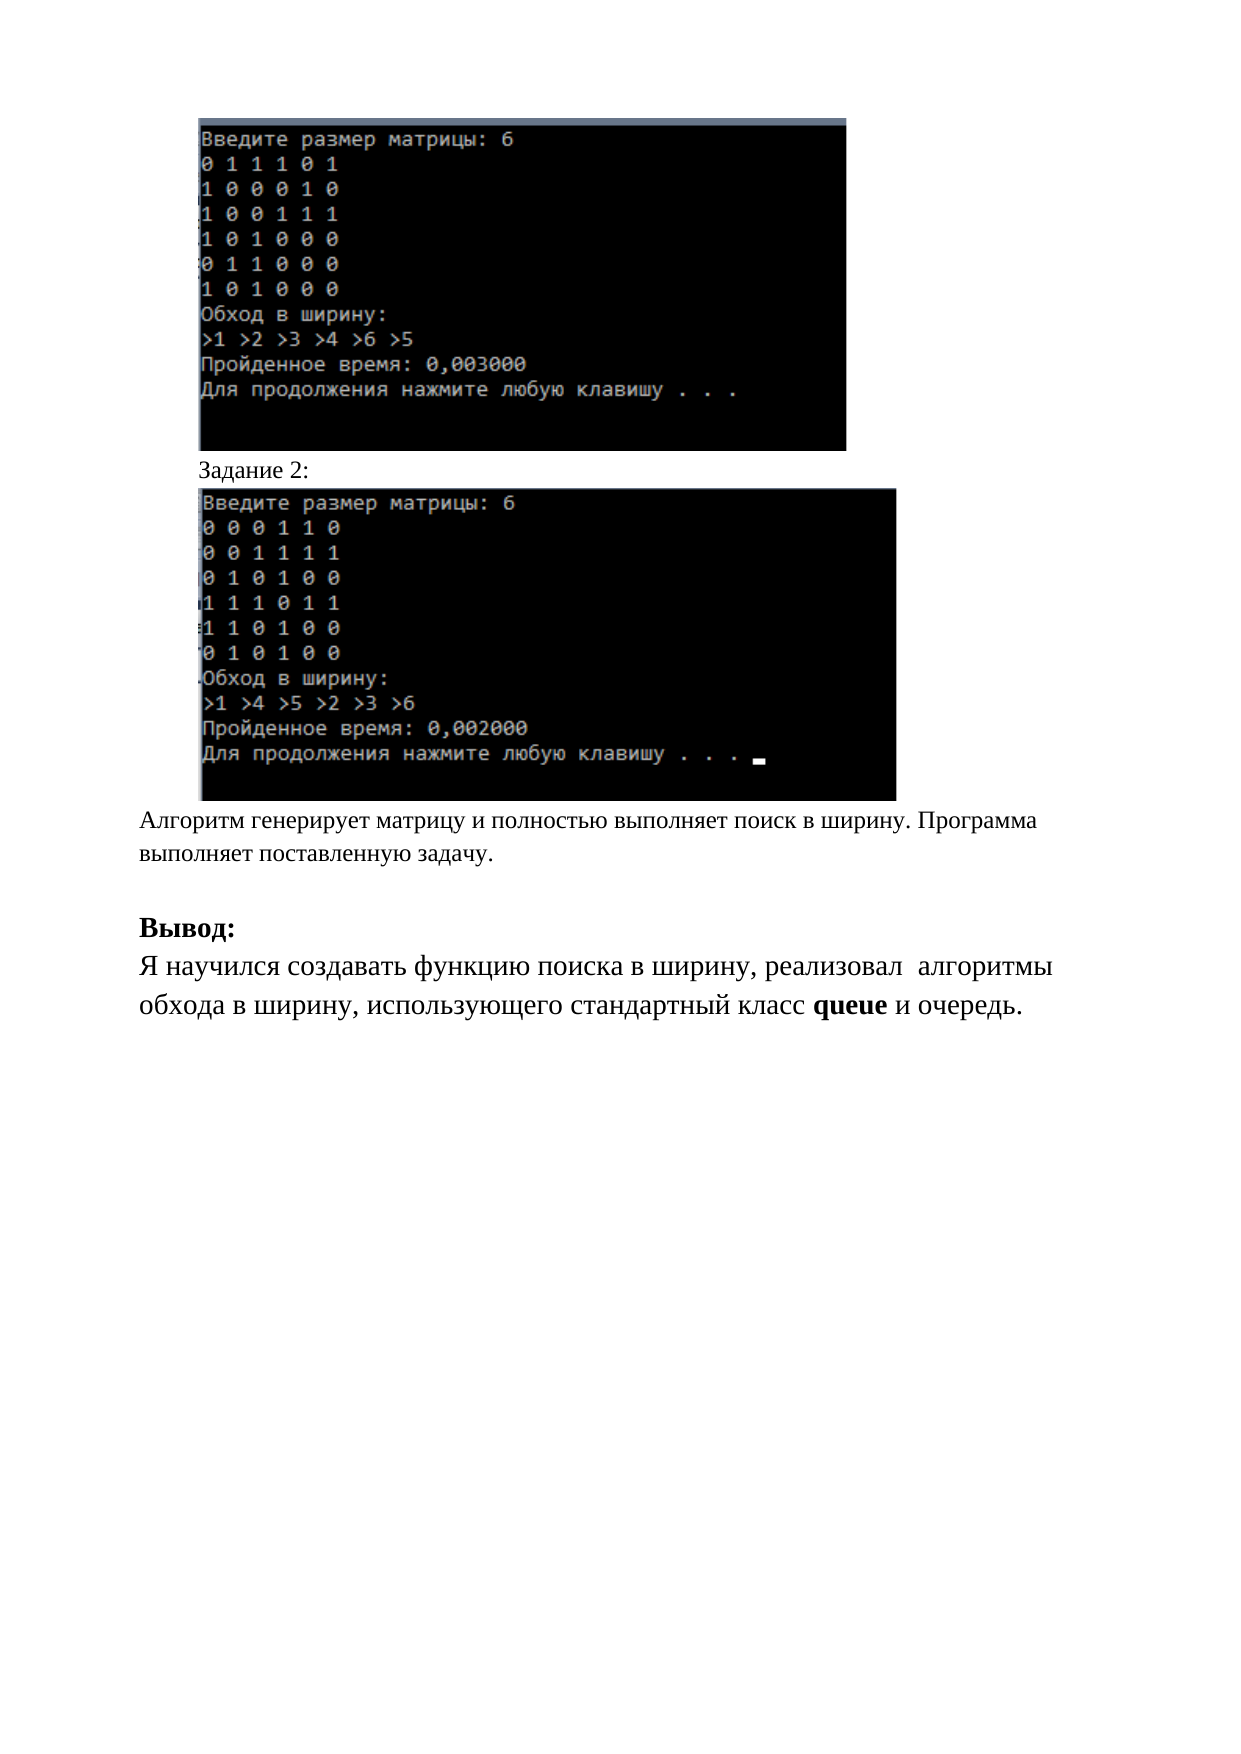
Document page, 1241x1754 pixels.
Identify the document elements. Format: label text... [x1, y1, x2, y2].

text Я научился создавать функцию поиска в ширину, реализовал алгоритмы обхода в ширину, использующего стандартный класс queue и очередь. [139, 948, 1101, 1020]
text Вывод: [139, 910, 1101, 943]
text Алгоритм генерирует матрицу и полностью выполняет поиск в ширину. Программа выполняет поставленную задачу. [139, 805, 1101, 867]
picture [198, 118, 847, 451]
text Задание 2: [198, 455, 1101, 484]
picture [198, 488, 897, 801]
